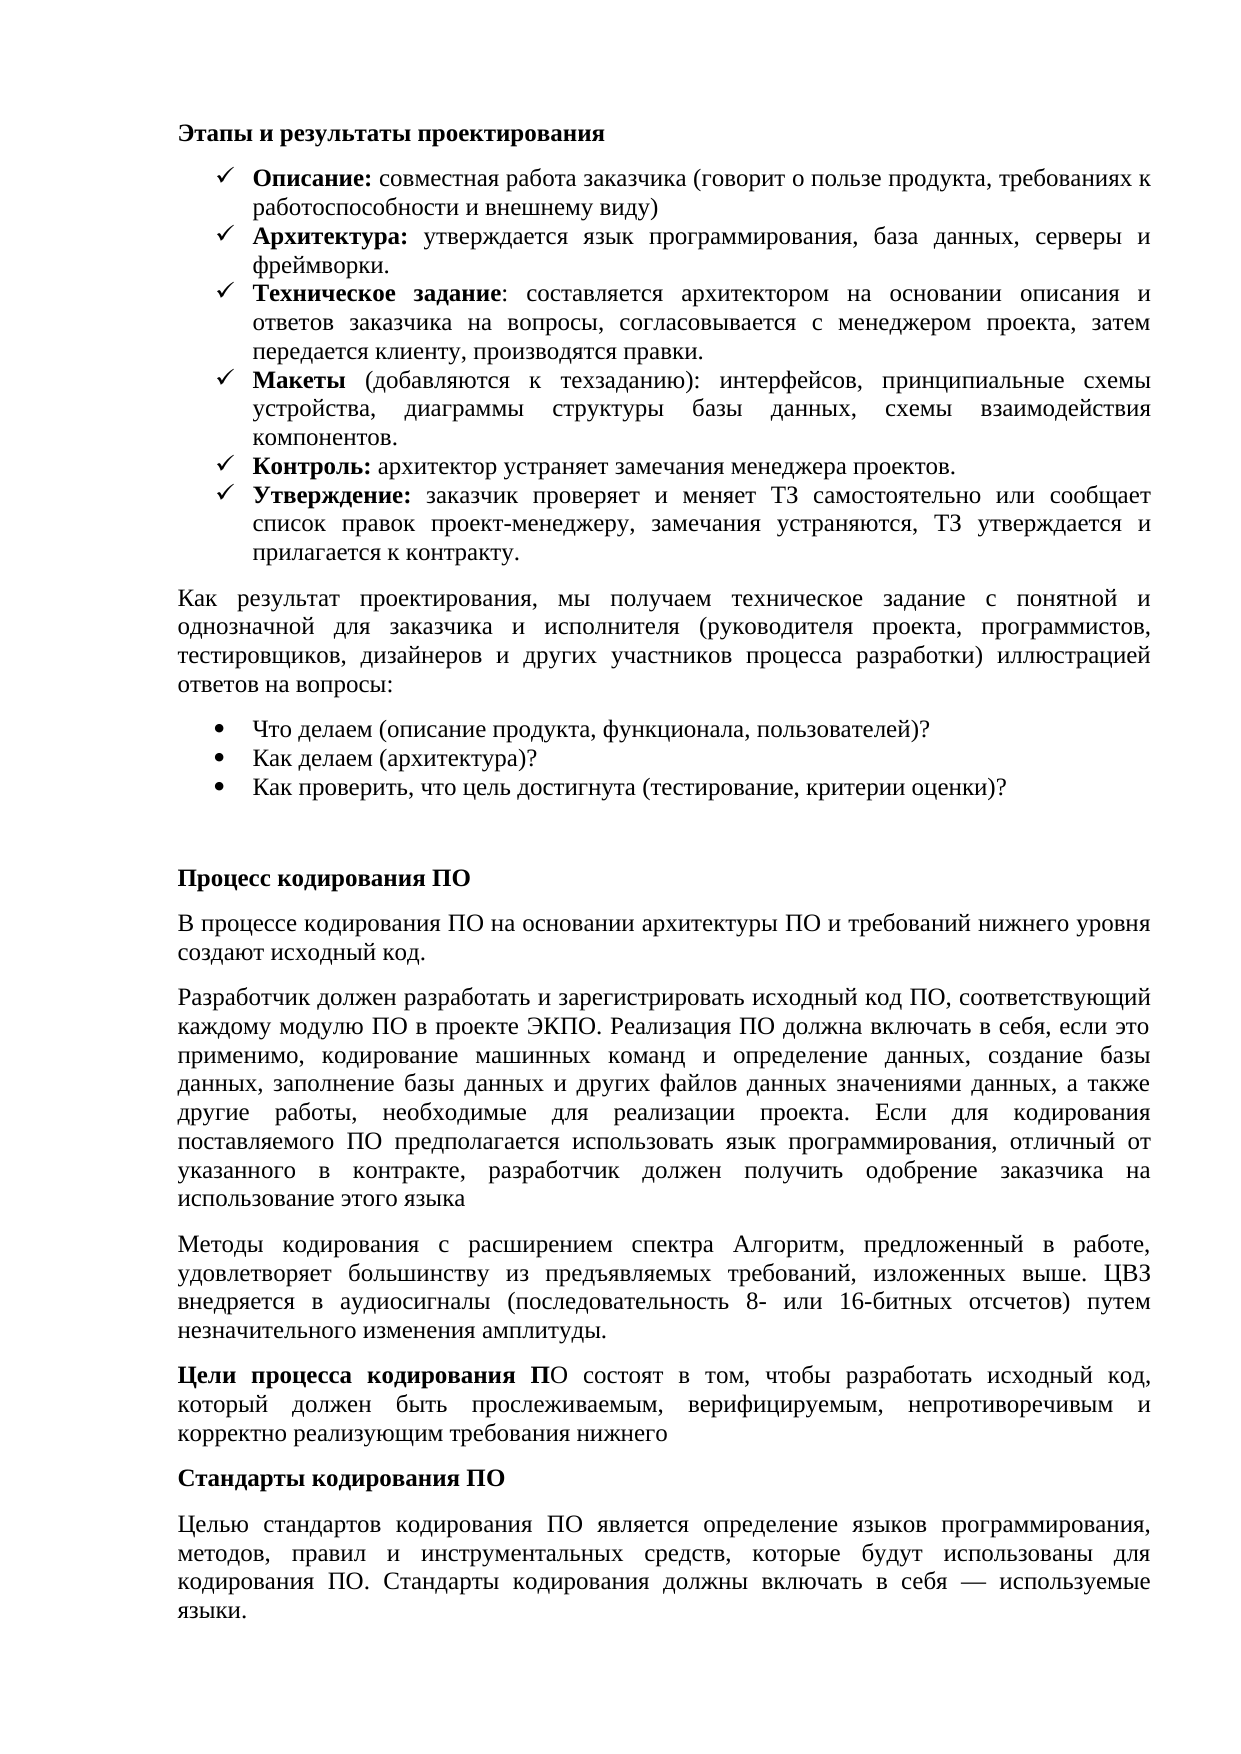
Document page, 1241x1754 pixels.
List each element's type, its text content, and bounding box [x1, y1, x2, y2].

list Как делаем (архитектура)? [215, 743, 1152, 772]
text Целью стандартов кодирования ПО является определение языков программирования, методов, правил и инструментальных средств, которые будут использованы для кодирования ПО. Стандарты кодирования должны включать в себя — используемые языки. [177, 1509, 1152, 1624]
list Архитектура: утверждается язык программирования, база данных, серверы и фреймворки. [215, 221, 1152, 278]
list Техническое задание: составляется архитектором на основании описания и ответов заказчика на вопросы, согласовывается с менеджером проекта, затем передается клиенту, производятся правки. [215, 278, 1152, 365]
text В процессе кодирования ПО на основании архитектуры ПО и требований нижнего уровня создают исходный код. [177, 908, 1152, 966]
text Как результат проектирования, мы получаем техническое задание с понятной и однозначной для заказчика и исполнителя (руководителя проекта, программистов, тестировщиков, дизайнеров и других участников процесса разработки) иллюстрацией ответов на вопросы: [177, 583, 1152, 698]
list Как проверить, что цель достигнута (тестирование, критерии оценки)? [215, 772, 1152, 801]
list Макеты (добавляются к техзаданию): интерфейсов, принципиальные схемы устройства, диаграммы структуры базы данных, схемы взаимодействия компонентов. [215, 365, 1152, 451]
text Этапы и результаты проектирования [177, 118, 1152, 147]
text Разработчик должен разработать и зарегистрировать исходный код ПО, соответствующий каждому модулю ПО в проекте ЭКПО. Реализация ПО должна включать в себя, если это применимо, кодирование машинных команд и определение данных, создание базы данных, заполнение базы данных и других файлов данных значениями данных, а также другие работы, необходимые для реализации проекта. Если для кодирования поставляемого ПО предполагается использовать язык программирования, отличный от указанного в контракте, разработчик должен получить одобрение заказчика на использование этого языка [177, 982, 1152, 1212]
text Стандарты кодирования ПО [177, 1463, 1152, 1492]
text Процесс кодирования ПО [177, 863, 1152, 891]
text Методы кодирования с расширением спектра Алгоритм, предложенный в работе, удовлетворяет большинству из предъявляемых требований, изложенных выше. ЦВЗ внедряется в аудиосигналы (последовательность 8- или 16-битных отсчетов) путем незначительного изменения амплитуды. [177, 1229, 1152, 1344]
text Цели процесса кодирования ПО состоят в том, чтобы разработать исходный код, который должен быть прослеживаемым, верифицируемым, непротиворечивым и корректно реализующим требования нижнего [177, 1361, 1152, 1447]
list Контроль: архитектор устраняет замечания менеджера проектов. [215, 451, 1152, 480]
list Что делаем (описание продукта, функционала, пользователей)? [215, 714, 1152, 743]
list Утверждение: заказчик проверяет и меняет ТЗ самостоятельно или сообщает список правок проект-менеджеру, замечания устраняются, ТЗ утверждается и прилагается к контракту. [215, 480, 1152, 566]
list Описание: совместная работа заказчика (говорит о пользе продукта, требованиях к работоспособности и внешнему виду) [215, 163, 1152, 221]
